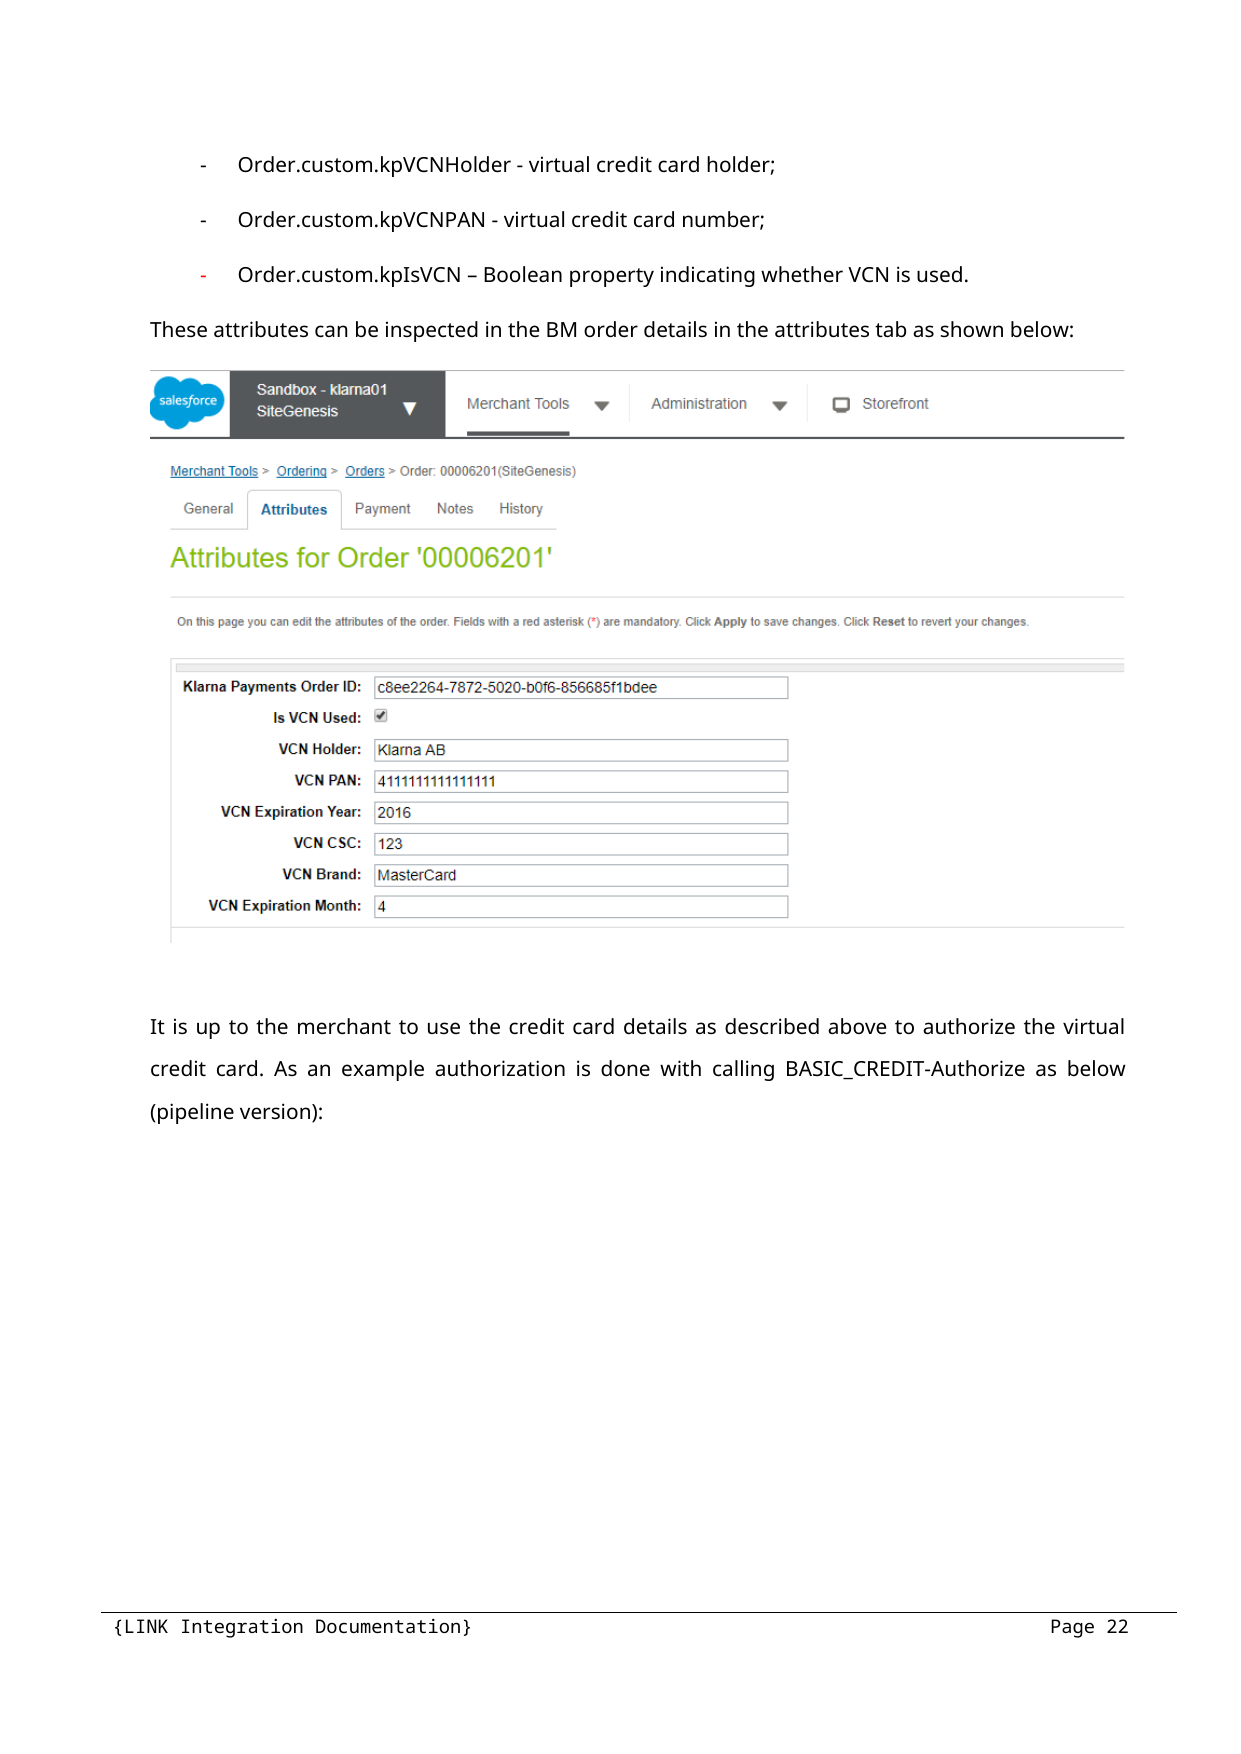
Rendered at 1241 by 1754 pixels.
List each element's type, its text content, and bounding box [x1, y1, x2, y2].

text It is up to the merchant to use the credit card details as described above to authorize the virtual credit card. As an example authorization is done with calling BASIC_CREDIT-Authorize as below (pipeline version): [150, 1012, 1128, 1126]
picture [150, 370, 1125, 943]
list Order.custom.kpVCNHolder - virtual credit card holder; [200, 150, 1128, 178]
picture [160, 396, 190, 407]
list Order.custom.kpIsVCN – Boolean property indicating whether VCN is used. [200, 260, 1128, 289]
text These attributes can be inspected in the BM order details in the attributes tab as shown below: [150, 315, 1128, 344]
list Order.custom.kpVCNPAN - virtual credit card number; [200, 205, 1128, 233]
